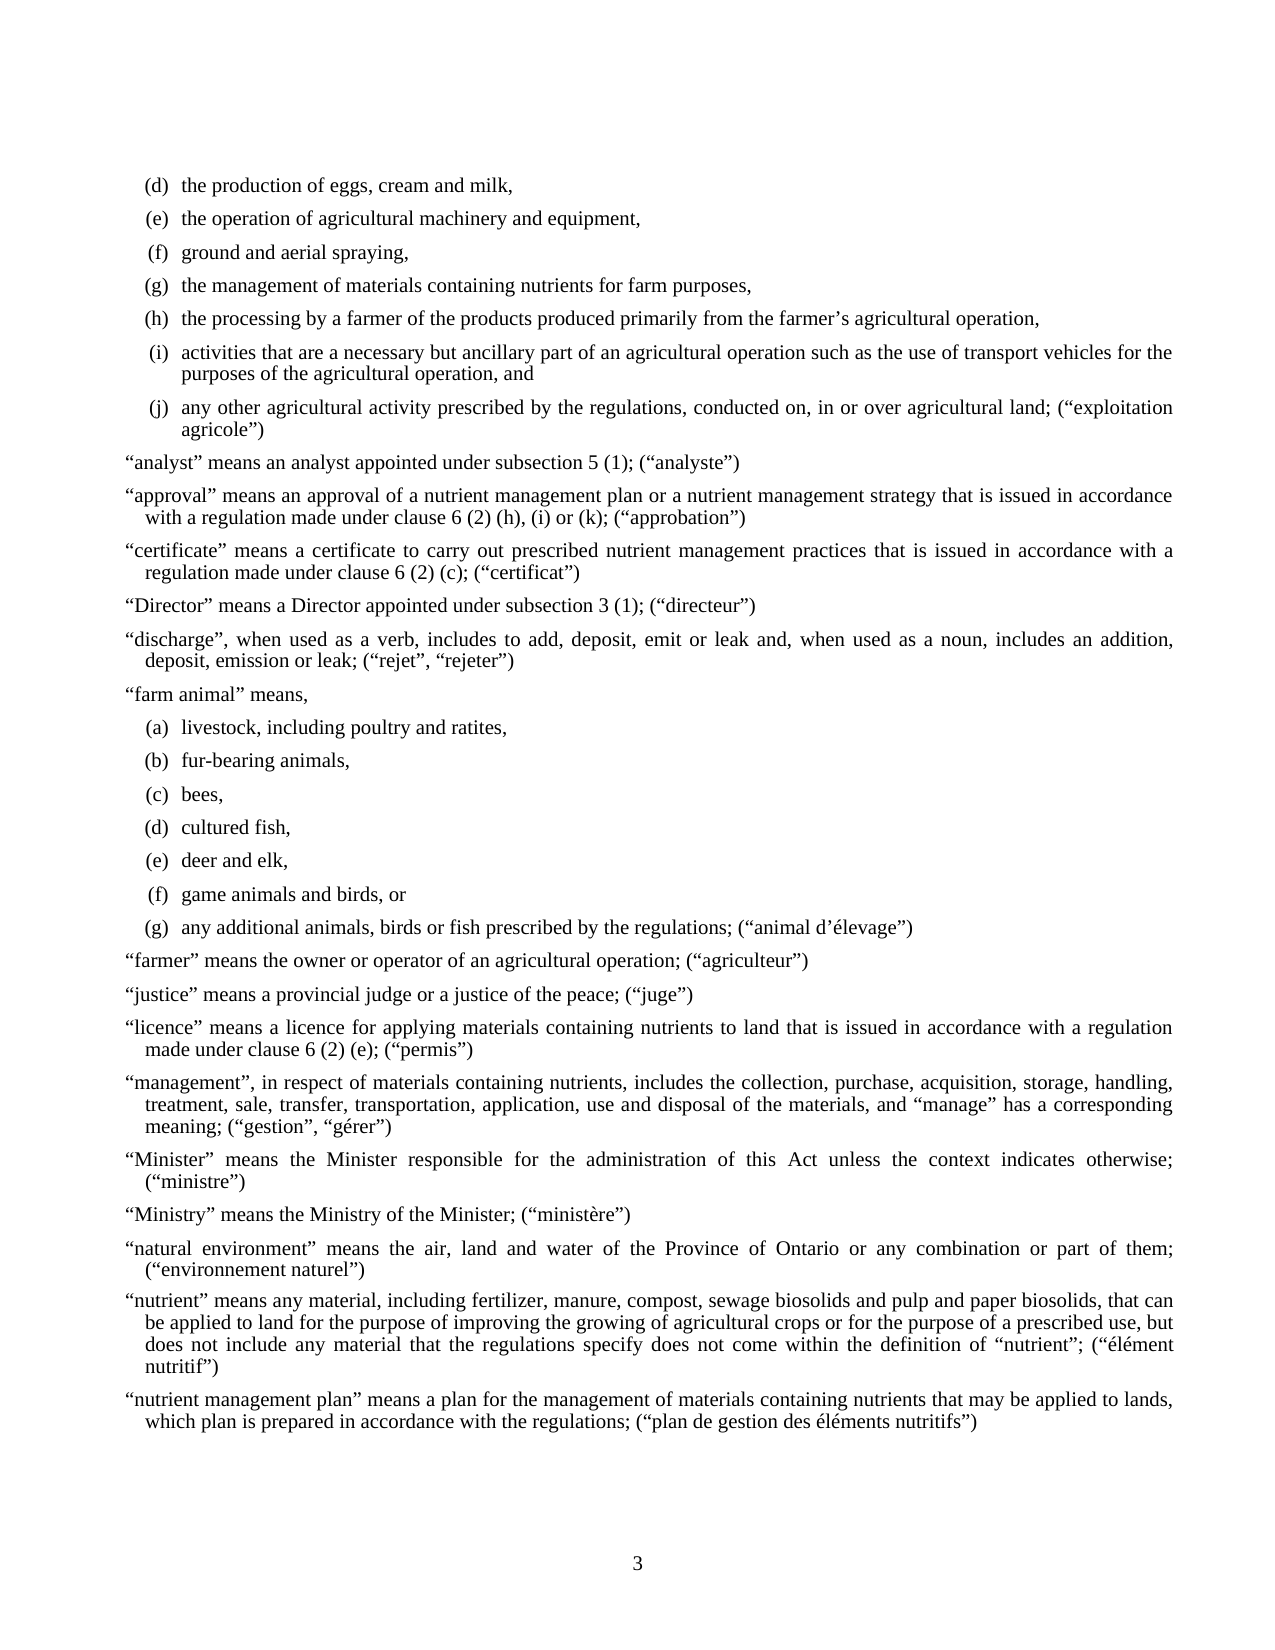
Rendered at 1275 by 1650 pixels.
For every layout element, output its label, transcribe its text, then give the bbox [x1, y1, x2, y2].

text “Minister” means the Minister responsible for the administration of this Act unless the context indicates otherwise; (“ministre”) [125, 1149, 1175, 1193]
text “certificate” means a certificate to carry out prescribed nutrient management practices that is issued in accordance with a regulation made under clause 6 (2) (c); (“certificat”) [125, 540, 1175, 584]
text “licence” means a licence for applying materials containing nutrients to land that is issued in accordance with a regulation made under clause 6 (2) (e); (“permis”) [125, 1017, 1175, 1061]
text “Ministry” means the Ministry of the Minister; (“ministère”) [125, 1204, 1175, 1226]
text (h) the processing by a farmer of the products produced primarily from the farmer’s agricultural operation, [125, 308, 1175, 330]
text (f) game animals and birds, or [125, 884, 1175, 906]
text (e) the operation of agricultural machinery and equipment, [125, 208, 1175, 230]
text (g) the management of materials containing nutrients for farm purposes, [125, 275, 1175, 297]
text “management”, in respect of materials containing nutrients, includes the collection, purchase, acquisition, storage, handling, treatment, sale, transfer, transportation, application, use and disposal of the materials, and “manage” has a corresponding meaning; (“gestion”, “gérer”) [125, 1072, 1175, 1138]
text (b) fur-bearing animals, [125, 751, 1175, 772]
text “farm animal” means, [125, 684, 1175, 706]
text “justice” means a provincial judge or a justice of the peace; (“juge”) [125, 984, 1175, 1006]
text (g) any additional animals, birds or fish prescribed by the regulations; (“animal d’élevage”) [125, 917, 1175, 939]
text “nutrient” means any material, including fertilizer, manure, compost, sewage biosolids and pulp and paper biosolids, that can be applied to land for the purpose of improving the growing of agricultural crops or for the purpose of a prescribed use, but does not include any material that the regulations specify does not come within the definition of “nutrient”; (“élément nutritif”) [125, 1291, 1175, 1378]
text “farmer” means the owner or operator of an agricultural operation; (“agriculteur”) [125, 951, 1175, 972]
text “nutrient management plan” means a plan for the management of materials containing nutrients that may be applied to lands, which plan is prepared in accordance with the regulations; (“plan de gestion des éléments nutritifs”) [125, 1389, 1175, 1433]
text (d) cultured fish, [125, 817, 1175, 839]
text (d) the production of eggs, cream and milk, [125, 175, 1175, 197]
text (f) ground and aerial spraying, [125, 242, 1175, 263]
text “analyst” means an analyst appointed under subsection 5 (1); (“analyste”) [125, 452, 1175, 474]
text (j) any other agricultural activity prescribed by the regulations, conducted on, in or over agricultural land; (“exploitation agricole”) [125, 397, 1175, 440]
text (e) deer and elk, [125, 851, 1175, 872]
text (a) livestock, including poultry and ratites, [125, 717, 1175, 739]
text “Director” means a Director appointed under subsection 3 (1); (“directeur”) [125, 595, 1175, 617]
text “approval” means an approval of a nutrient management plan or a nutrient management strategy that is issued in accordance with a regulation made under clause 6 (2) (h), (i) or (k); (“approbation”) [125, 485, 1175, 529]
text “natural environment” means the air, land and water of the Province of Ontario or any combination or part of them; (“environnement naturel”) [125, 1238, 1175, 1281]
text “discharge”, when used as a verb, includes to add, deposit, emit or leak and, when used as a noun, includes an addition, deposit, emission or leak; (“rejet”, “rejeter”) [125, 629, 1175, 672]
text (c) bees, [125, 784, 1175, 806]
text (i) activities that are a necessary but ancillary part of an agricultural operation such as the use of transport vehicles for the purposes of the agricultural operation, and [125, 342, 1175, 385]
